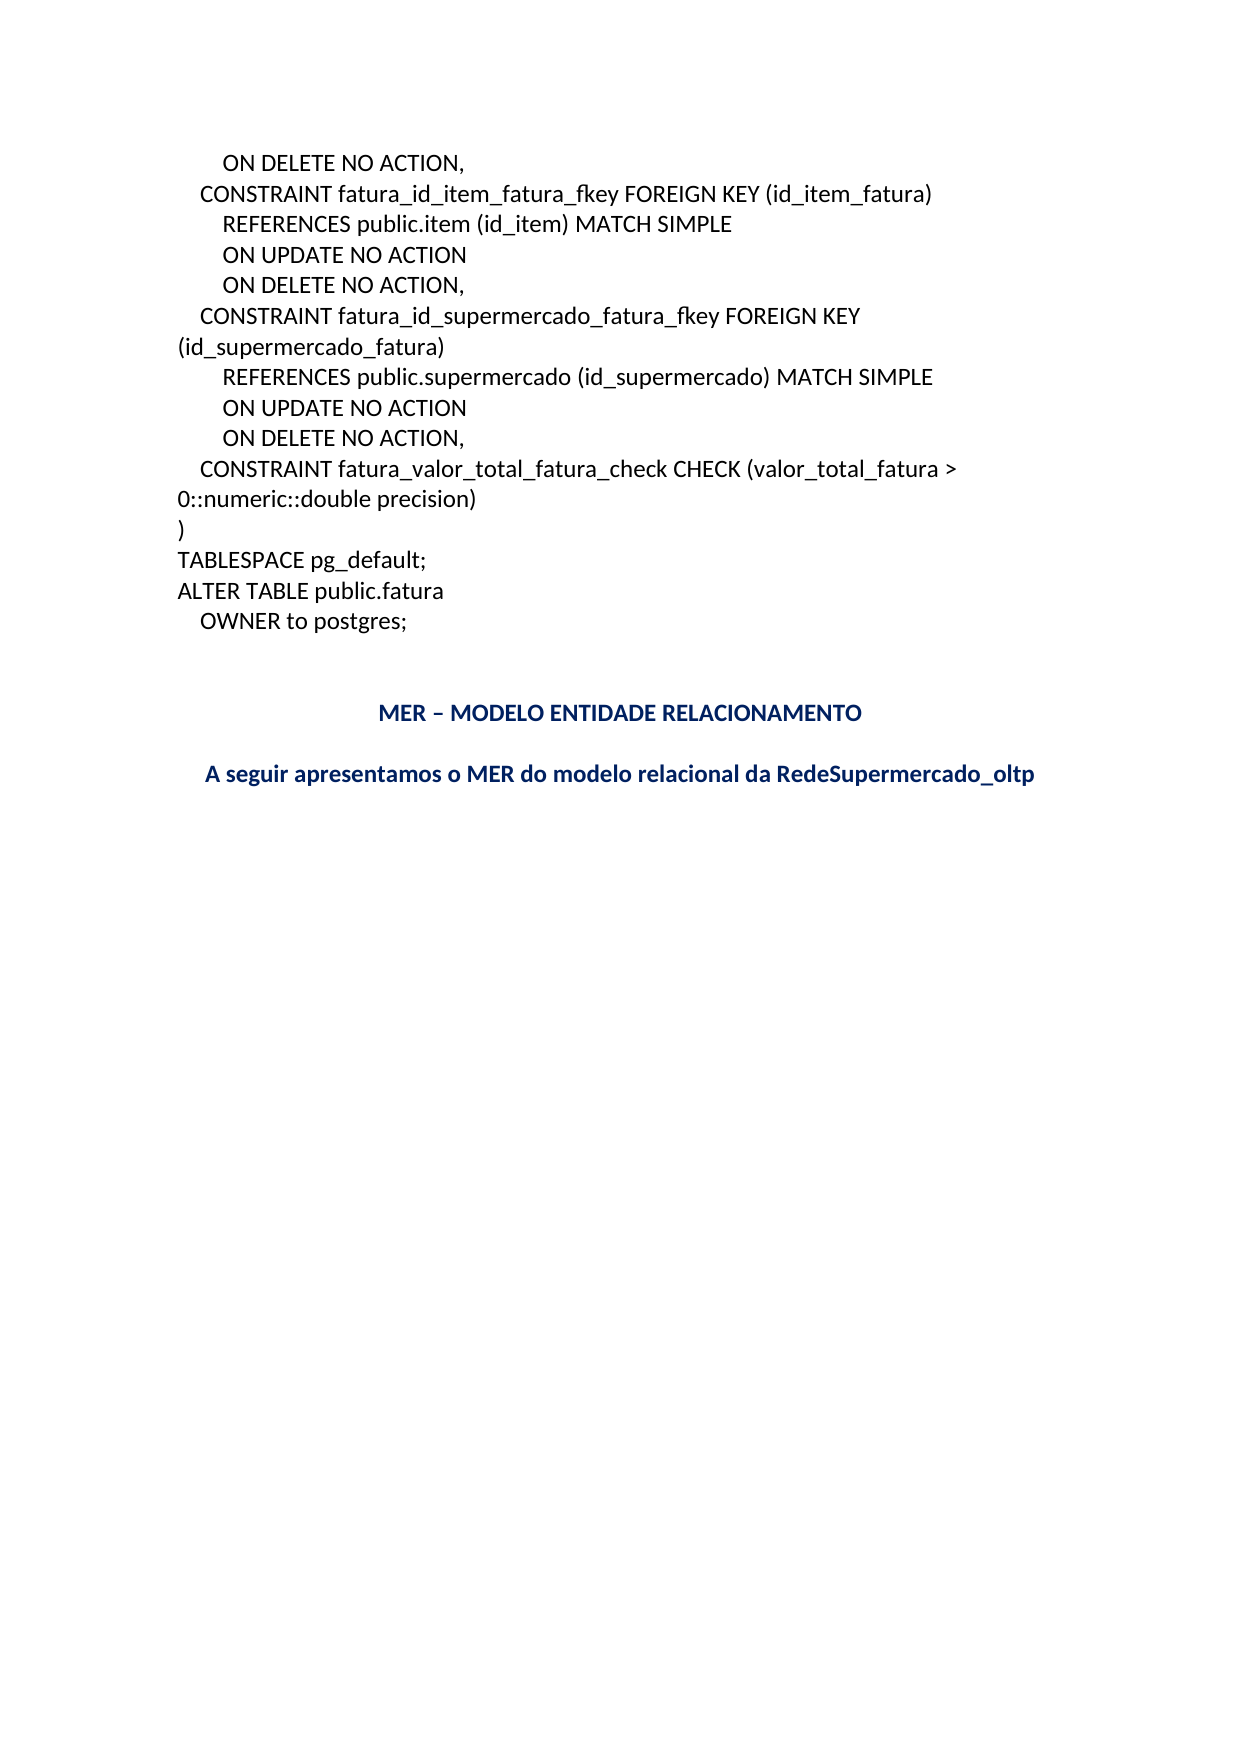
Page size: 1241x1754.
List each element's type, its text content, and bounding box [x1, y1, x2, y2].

text ALTER TABLE public.fatura [177, 575, 1063, 605]
text CONSTRAINT fatura_id_item_fatura_fkey FOREIGN KEY (id_item_fatura) [177, 178, 1063, 209]
text CONSTRAINT fatura_valor_total_fatura_check CHECK (valor_total_fatura > 0::numeric::double precision) [177, 453, 1063, 514]
text ON DELETE NO ACTION, [177, 148, 1063, 178]
text A seguir apresentamos o MER do modelo relacional da RedeSupermercado_oltp [177, 758, 1063, 788]
text ON DELETE NO ACTION, [177, 270, 1063, 300]
text ON DELETE NO ACTION, [177, 422, 1063, 453]
text REFERENCES public.supermercado (id_supermercado) MATCH SIMPLE [177, 361, 1063, 392]
text REFERENCES public.item (id_item) MATCH SIMPLE [177, 209, 1063, 239]
text TABLESPACE pg_default; [177, 544, 1063, 575]
text MER – MODELO ENTIDADE RELACIONAMENTO [177, 697, 1063, 727]
text ON UPDATE NO ACTION [177, 239, 1063, 270]
text ON UPDATE NO ACTION [177, 392, 1063, 422]
text OWNER to postgres; [177, 605, 1063, 636]
text CONSTRAINT fatura_id_supermercado_fatura_fkey FOREIGN KEY (id_supermercado_fatura) [177, 300, 1063, 361]
text ) [177, 514, 1063, 544]
